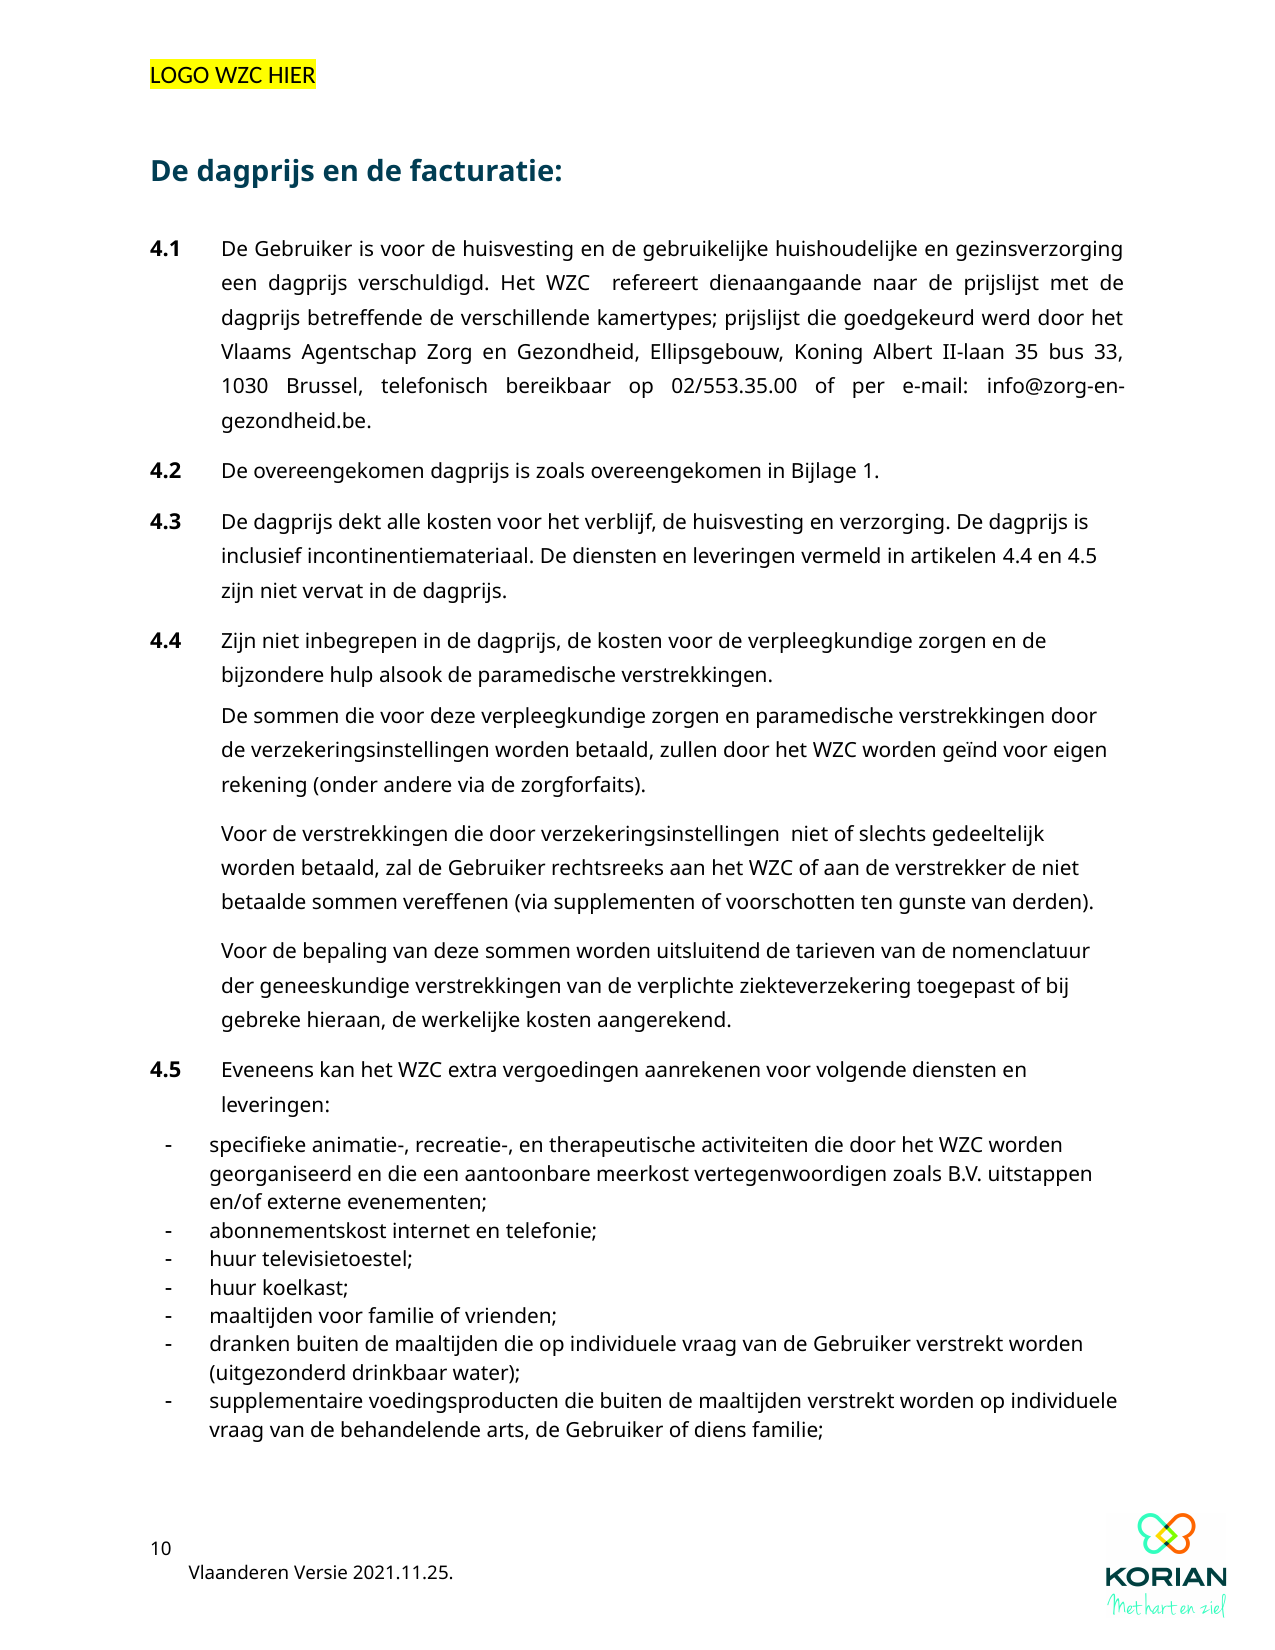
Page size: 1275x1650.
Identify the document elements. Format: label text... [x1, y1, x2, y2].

list De dagprijs dekt alle kosten voor het verblijf, de huisvesting en verzorging. De dagprijs is inclusief incontinentiemateriaal. De diensten en leveringen vermeld in artikelen 4.4 en 4.5 zijn niet vervat in de dagprijs. [150, 506, 1125, 604]
list De Gebruiker is voor de huisvesting en de gebruikelijke huishoudelijke en gezinsverzorging een dagprijs verschuldigd. Het WZC refereert dienaangaande naar de prijslijst met de dagprijs betreffende de verschillende kamertypes; prijslijst die goedgekeurd werd door het Vlaams Agentschap Zorg en Gezondheid, Ellipsgebouw, Koning Albert II-laan 35 bus 33, 1030 Brussel, telefonisch bereikbaar op 02/553.35.00 of per e-mail: info@zorg-en-gezondheid.be. [150, 233, 1125, 434]
list maaltijden voor familie of vrienden; [165, 1301, 1125, 1329]
list supplementaire voedingsproducten die buiten de maaltijden verstrekt worden op individuele vraag van de behandelende arts, de Gebruiker of diens familie; [165, 1386, 1125, 1443]
text De dagprijs en de facturatie: [150, 150, 563, 190]
list specifieke animatie-, recreatie-, en therapeutische activiteiten die door het WZC worden georganiseerd en die een aantoonbare meerkost vertegenwoordigen zoals B.V. uitstappen en/of externe evenementen; [165, 1131, 1125, 1216]
text De sommen die voor deze verpleegkundige zorgen en paramedische verstrekkingen door de verzekeringsinstellingen worden betaald, zullen door het WZC worden geïnd voor eigen rekening (onder andere via de zorgforfaits). [221, 701, 1125, 798]
list Zijn niet inbegrepen in de dagprijs, de kosten voor de verpleegkundige zorgen en de bijzondere hulp alsook de paramedische verstrekkingen. [150, 625, 1125, 689]
list huur koelkast; [165, 1273, 1125, 1301]
picture [1106, 1513, 1227, 1618]
text Voor de bepaling van deze sommen worden uitsluitend de tarieven van de nomenclatuur der geneeskundige verstrekkingen van de verplichte ziekteverzekering toegepast of bij gebreke hieraan, de werkelijke kosten aangerekend. [221, 936, 1125, 1034]
list De overeengekomen dagprijs is zoals overeengekomen in Bijlage 1. [150, 455, 1125, 485]
list abonnementskost internet en telefonie; [165, 1216, 1125, 1244]
text Voor de verstrekkingen die door verzekeringsinstellingen niet of slechts gedeeltelijk worden betaald, zal de Gebruiker rechtsreeks aan het WZC of aan de verstrekker de niet betaalde sommen vereffenen (via supplementen of voorschotten ten gunste van derden). [221, 819, 1125, 916]
list huur televisietoestel; [165, 1244, 1125, 1273]
list dranken buiten de maaltijden die op individuele vraag van de Gebruiker verstrekt worden (uitgezonderd drinkbaar water); [165, 1329, 1125, 1386]
list Eveneens kan het WZC extra vergoedingen aanrekenen voor volgende diensten en leveringen: [150, 1054, 1125, 1118]
